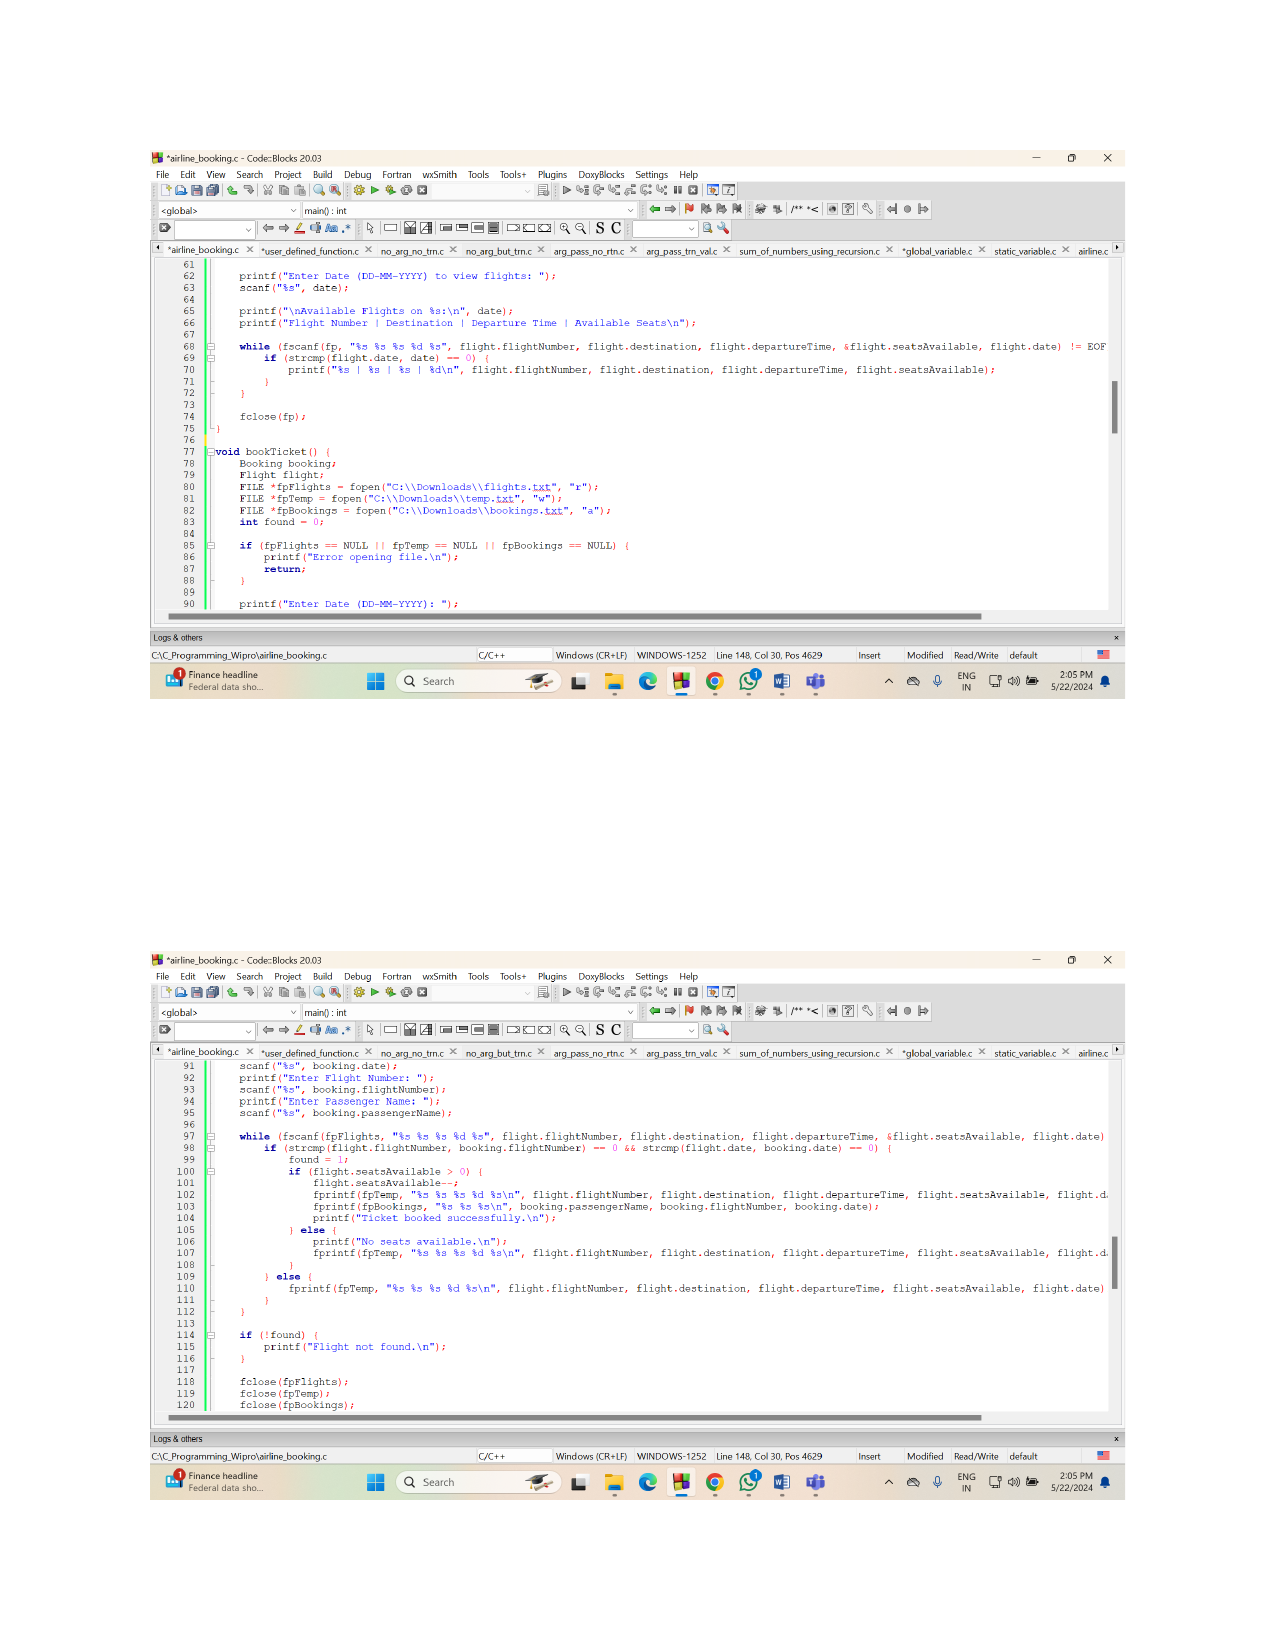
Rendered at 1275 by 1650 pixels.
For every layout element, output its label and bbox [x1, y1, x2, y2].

picture [150, 951, 1125, 1500]
picture [150, 150, 1125, 699]
